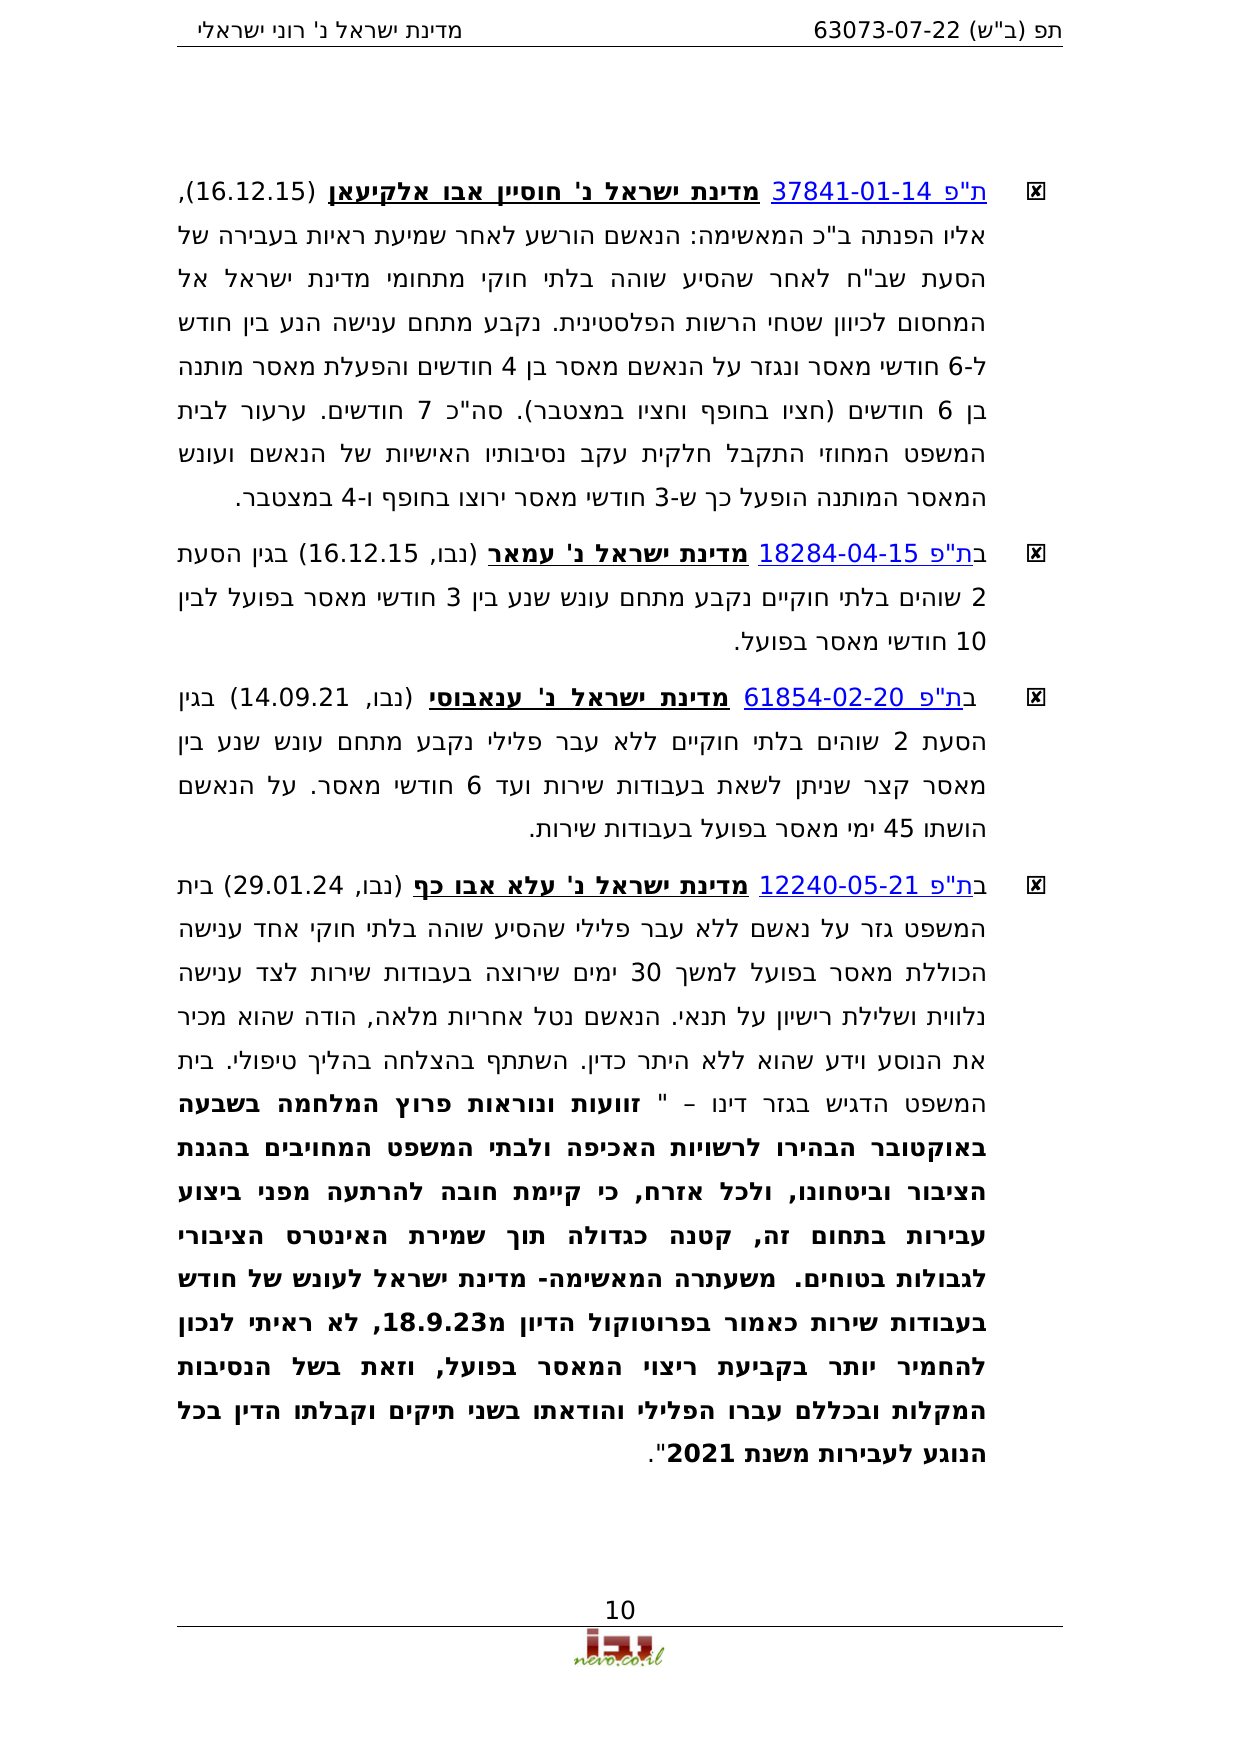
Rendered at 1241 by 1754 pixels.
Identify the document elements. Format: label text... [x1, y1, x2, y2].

list בת"פ 12240-05-21 מדינת ישראל נ' עלא אבו כף (נבו, 29.01.24) בית המשפט גזר על נאשם ללא עבר פלילי שהסיע שוהה בלתי חוקי אחד ענישה הכוללת מאסר בפועל למשך 30 ימים שירוצה בעבודות שירות לצד ענישה נלווית ושלילת רישיון על תנאי. הנאשם נטל אחריות מלאה, הודה שהוא מכיר את הנוסע וידע שהוא ללא היתר כדין. השתתף בהצלחה בהליך טיפולי. בית המשפט הדגיש בגזר דינו – " זוועות ונוראות פרוץ המלחמה בשבעה באוקטובר הבהירו לרשויות האכיפה ולבתי המשפט המחויבים בהגנת הציבור וביטחונו, ולכל אזרח, כי קיימת חובה להרתעה מפני ביצוע עבירות בתחום זה, קטנה כגדולה תוך שמירת האינטרס הציבורי לגבולות בטוחים. משעתרה המאשימה- מדינת ישראל לעונש של חודש בעבודות שירות כאמור בפרוטוקול הדיון מ18.9.23, לא ראיתי לנכון להחמיר יותר בקביעת ריצוי המאסר בפועל, וזאת בשל הנסיבות המקלות ובכללם עברו הפלילי והודאתו בשני תיקים וקבלתו הדין בכל הנוגע לעבירות משנת 2021". [177, 871, 1025, 1469]
list בת"פ 18284-04-15 מדינת ישראל נ' עמאר (נבו, 16.12.15) בגין הסעת 2 שוהים בלתי חוקיים נקבע מתחם עונש שנע בין 3 חודשי מאסר בפועל לבין 10 חודשי מאסר בפועל. [177, 540, 1025, 656]
list ת"פ 37841-01-14 מדינת ישראל נ' חוסיין אבו אלקיעאן (16.12.15), אליו הפנתה ב"כ המאשימה: הנאשם הורשע לאחר שמיעת ראיות בעבירה של הסעת שב"ח לאחר שהסיע שוהה בלתי חוקי מתחומי מדינת ישראל אל המחסום לכיוון שטחי הרשות הפלסטינית. נקבע מתחם ענישה הנע בין חודש ל-6 חודשי מאסר ונגזר על הנאשם מאסר בן 4 חודשים והפעלת מאסר מותנה בן 6 חודשים (חציו בחופף וחציו במצטבר). סה"כ 7 חודשים. ערעור לבית המשפט המחוזי התקבל חלקית עקב נסיבותיו האישיות של הנאשם ועונש המאסר המותנה הופעל כך ש-3 חודשי מאסר ירוצו בחופף ו-4 במצטבר. [177, 177, 1025, 513]
picture [574, 1628, 666, 1667]
list בת"פ 61854-02-20 מדינת ישראל נ' ענאבוסי (נבו, 14.09.21) בגין הסעת 2 שוהים בלתי חוקיים ללא עבר פלילי נקבע מתחם עונש שנע בין מאסר קצר שניתן לשאת בעבודות שירות ועד 6 חודשי מאסר. על הנאשם הושתו 45 ימי מאסר בפועל בעבודות שירות. [177, 683, 1025, 844]
